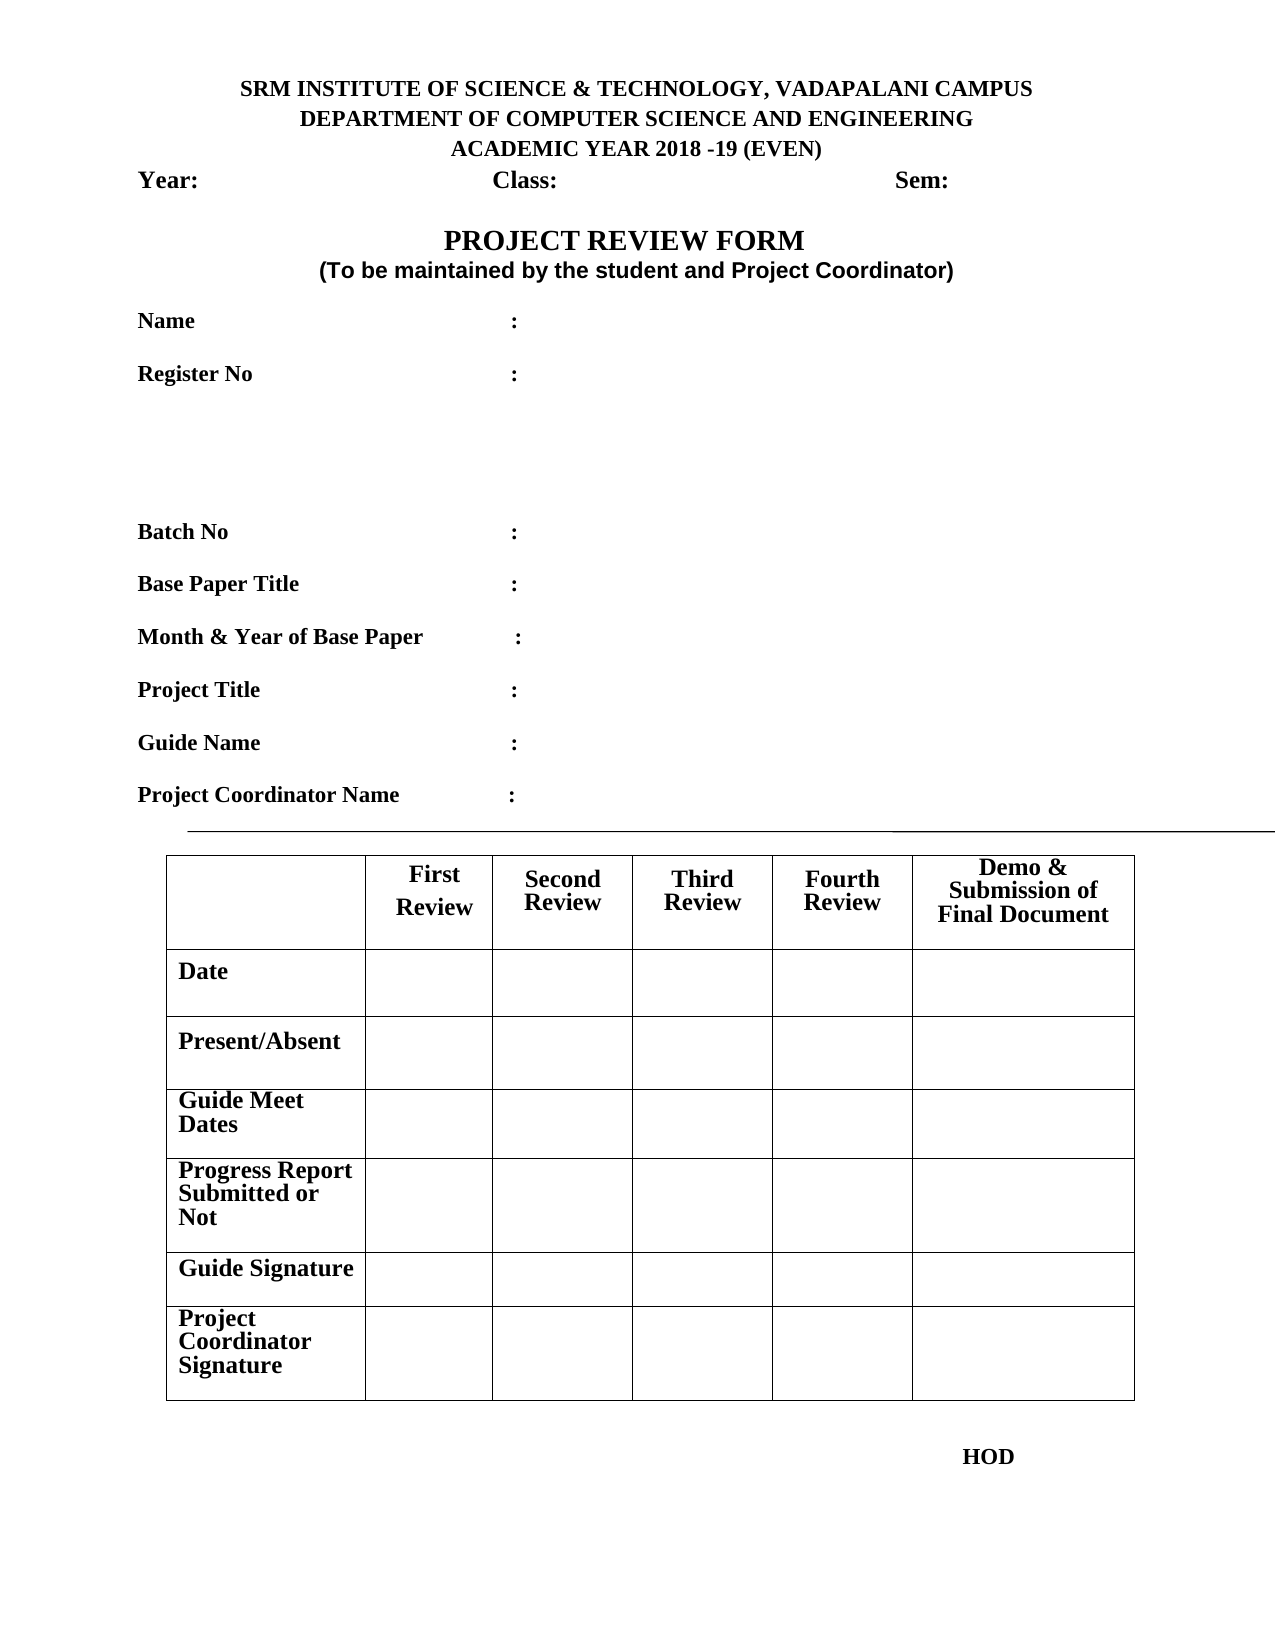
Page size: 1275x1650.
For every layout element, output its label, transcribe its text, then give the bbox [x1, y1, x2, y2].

text Guide Name : [137, 728, 1135, 755]
table_cell Guide Meet Dates [167, 1090, 365, 1158]
table_header First Review [366, 856, 492, 949]
text Batch No : [137, 518, 1135, 544]
table_cell Guide Signature [167, 1253, 365, 1306]
table_cell [633, 1017, 772, 1088]
table_cell [366, 1159, 492, 1252]
table_cell [913, 1090, 1134, 1158]
table_cell [913, 1017, 1134, 1088]
table_cell Present/Absent [167, 1017, 365, 1088]
table_cell [773, 1017, 912, 1088]
table_cell [773, 1159, 912, 1252]
table_cell [493, 1253, 632, 1306]
table_cell [493, 950, 632, 1016]
table_cell [493, 1017, 632, 1088]
table_cell [773, 1307, 912, 1400]
table_cell [366, 1253, 492, 1306]
text HOD [887, 1447, 1135, 1469]
table_cell [913, 1159, 1134, 1252]
table_cell Date [167, 950, 365, 1016]
text (To be maintained by the student and Project Coordinator) [137, 257, 1135, 283]
table_cell [773, 1090, 912, 1158]
table_cell [366, 1090, 492, 1158]
table_cell [493, 1307, 632, 1400]
table_header Fourth Review [773, 856, 912, 949]
table_cell [633, 1159, 772, 1252]
text Month & Year of Base Paper : [137, 623, 1135, 649]
table_cell [913, 1307, 1134, 1400]
table_cell [913, 1253, 1134, 1306]
table_cell [633, 950, 772, 1016]
table_cell [366, 950, 492, 1016]
table_header Demo & Submission of Final Document [913, 856, 1134, 949]
table_header Second Review [493, 856, 632, 949]
text Register No : [137, 359, 1135, 386]
text Name : [137, 307, 1135, 333]
text Project Coordinator Name : [137, 781, 1135, 808]
table_cell [366, 1307, 492, 1400]
text PROJECT REVIEW FORM [444, 223, 1135, 257]
table_cell Progress Report Submitted or Not [167, 1159, 365, 1252]
table_cell [493, 1159, 632, 1252]
table_cell [366, 1017, 492, 1088]
table_cell [633, 1090, 772, 1158]
table_header [167, 856, 365, 949]
text Base Paper Title : [137, 570, 1135, 597]
table_cell [773, 950, 912, 1016]
table_cell [633, 1253, 772, 1306]
table_cell [913, 950, 1134, 1016]
table_cell [773, 1253, 912, 1306]
table_cell [633, 1307, 772, 1400]
text Project Title : [137, 676, 1135, 702]
table_cell Project Coordinator Signature [167, 1307, 365, 1400]
table_cell [493, 1090, 632, 1158]
table_header Third Review [633, 856, 772, 949]
